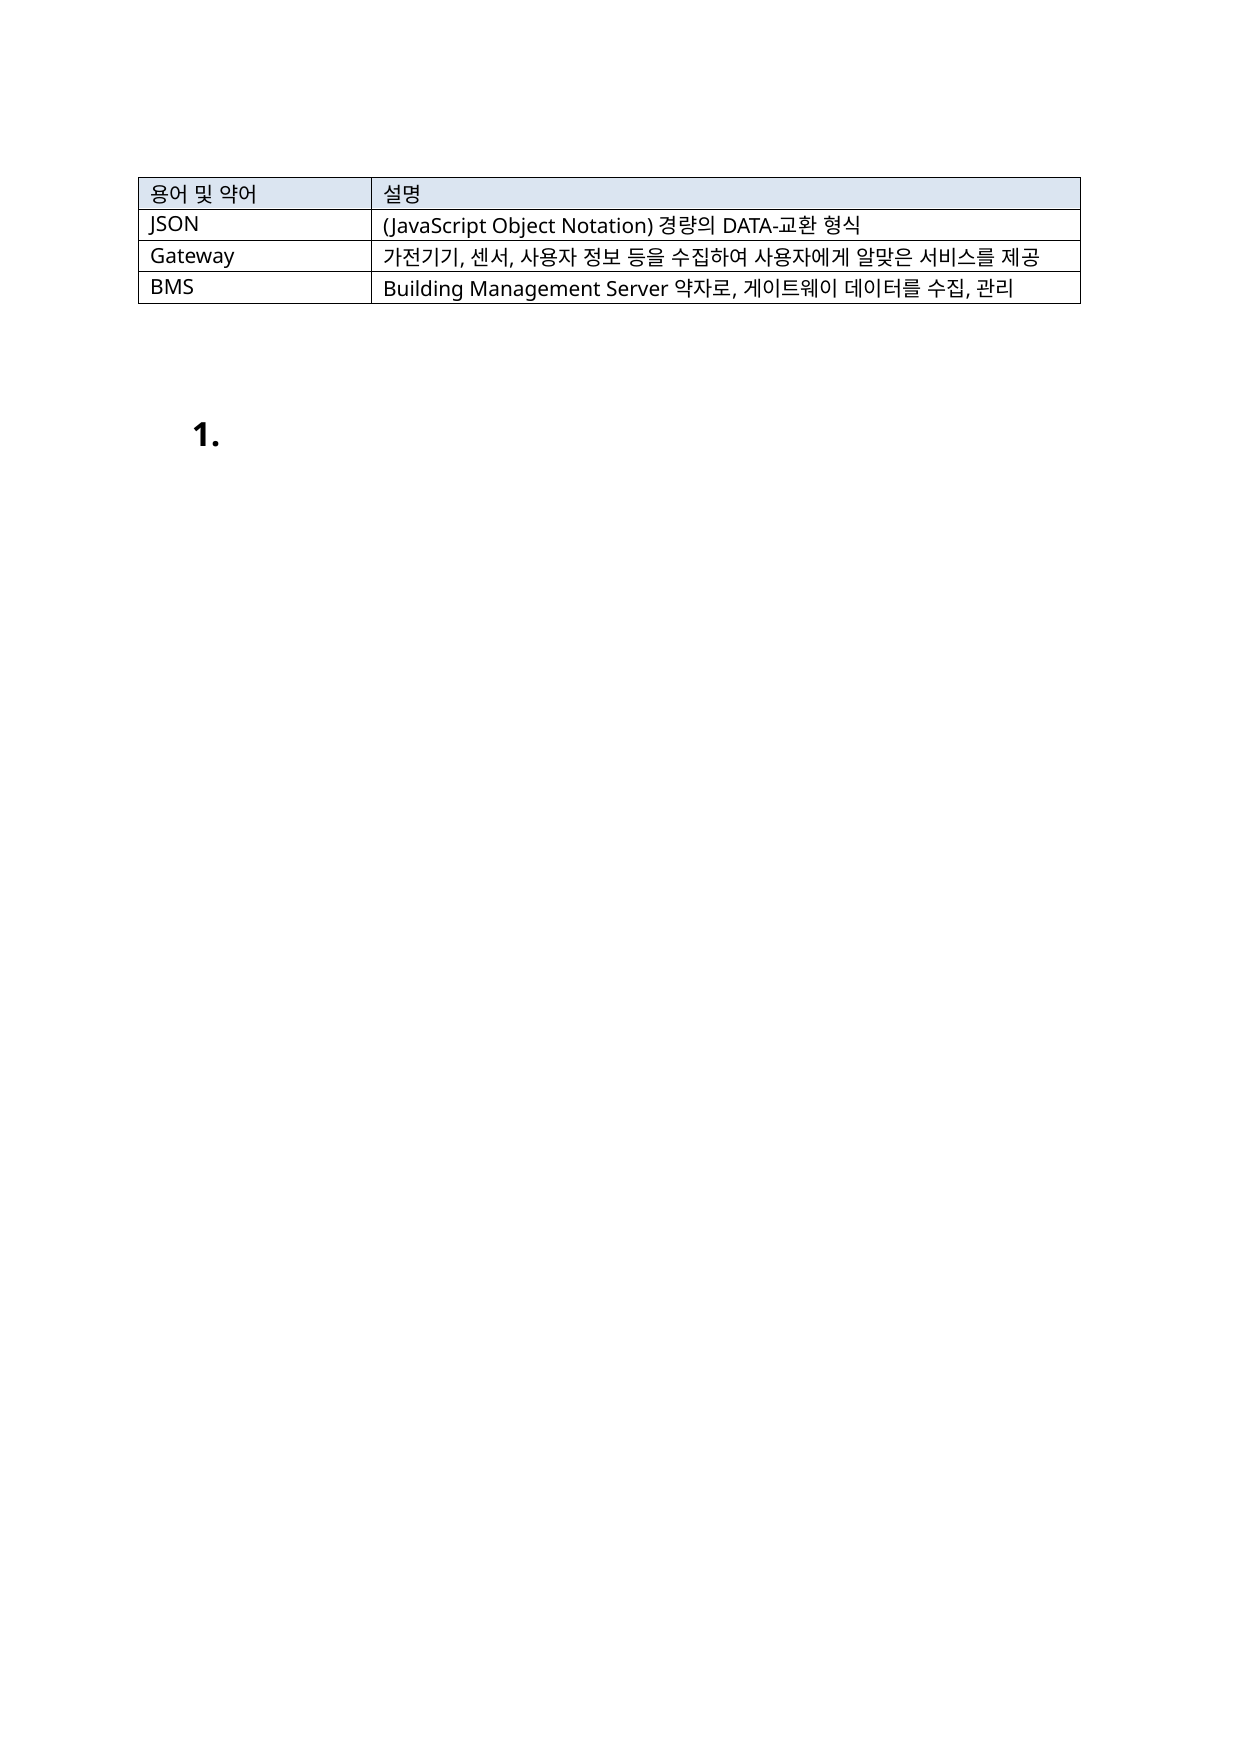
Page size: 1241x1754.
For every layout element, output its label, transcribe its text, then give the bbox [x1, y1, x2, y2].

table_cell BMS [139, 272, 371, 302]
table_header 용어 및 약어 [139, 178, 371, 208]
table_cell 가전기기, 센서, 사용자 정보 등을 수집하여 사용자에게 알맞은 서비스를 제공 [372, 241, 1080, 271]
table_cell (JavaScript Object Notation) 경량의 DATA-교환 형식 [372, 210, 1080, 240]
table_header 설명 [372, 178, 1080, 208]
table_cell Building Management Server 약자로, 게이트웨이 데이터를 수집, 관리 [372, 272, 1080, 302]
table_cell JSON [139, 210, 371, 240]
table_cell Gateway [139, 241, 371, 271]
